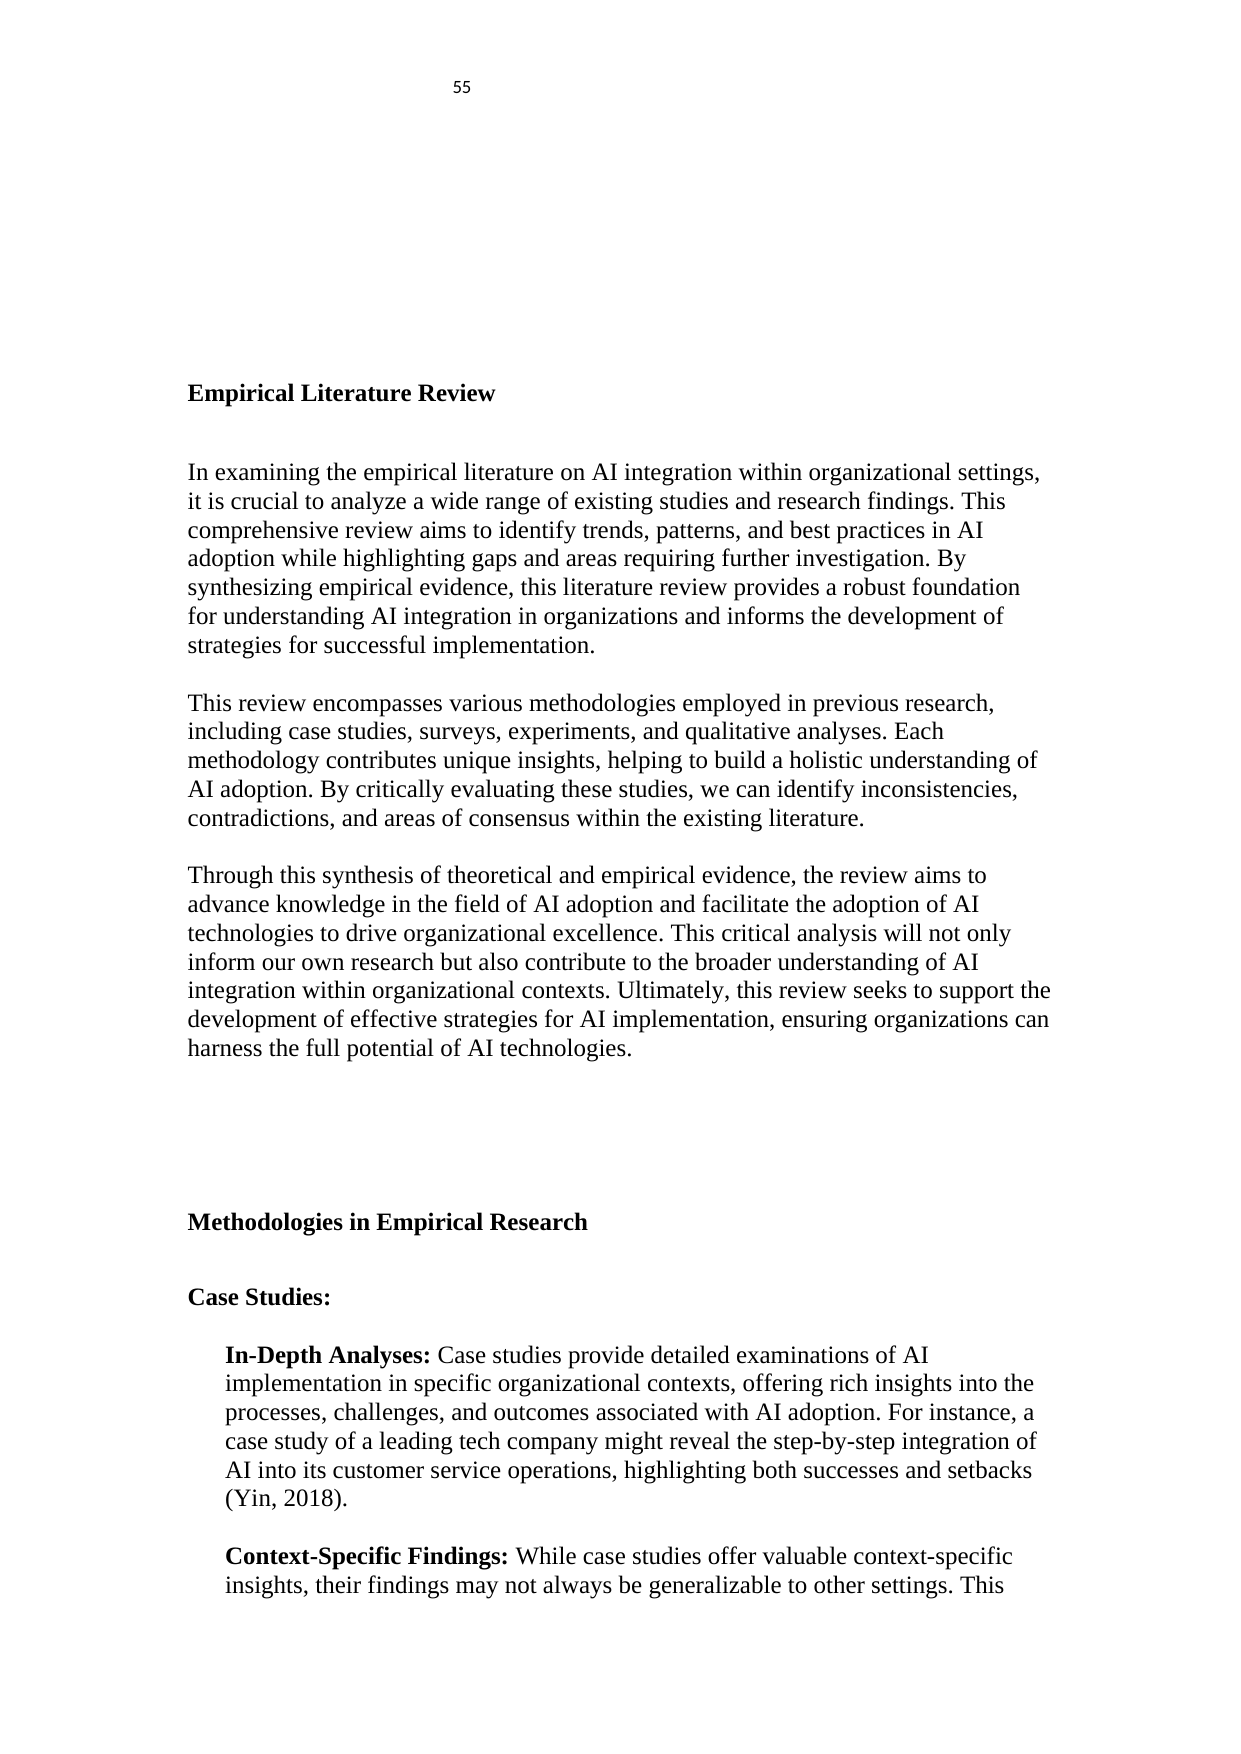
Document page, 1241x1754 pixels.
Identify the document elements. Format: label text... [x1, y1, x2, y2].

text Through this synthesis of theoretical and empirical evidence, the review aims to advance knowledge in the field of AI adoption and facilitate the adoption of AI technologies to drive organizational excellence. This critical analysis will not only inform our own research but also contribute to the broader understanding of AI integration within organizational contexts. Ultimately, this review seeks to support the development of effective strategies for AI implementation, ensuring organizations can harness the full potential of AI technologies. [187, 861, 1053, 1062]
list In-Depth Analyses: Case studies provide detailed examinations of AI implementation in specific organizational contexts, offering rich insights into the processes, challenges, and outcomes associated with AI adoption. For instance, a case study of a leading tech company might reveal the step-by-step integration of AI into its customer service operations, highlighting both successes and setbacks (Yin, 2018). [225, 1340, 1053, 1512]
text Case Studies: [187, 1282, 1053, 1311]
subtitle Empirical Literature Review [187, 378, 1053, 407]
text This review encompasses various methodologies employed in previous research, including case studies, surveys, experiments, and qualitative analyses. Each methodology contributes unique insights, helping to build a holistic understanding of AI adoption. By critically evaluating these studies, we can identify inconsistencies, contradictions, and areas of consensus within the existing literature. [187, 688, 1053, 831]
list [225, 1541, 1053, 1599]
subtitle Methodologies in Empirical Research [187, 1207, 1053, 1236]
text In examining the empirical literature on AI integration within organizational settings, it is crucial to analyze a wide range of existing studies and research findings. This comprehensive review aims to identify trends, patterns, and best practices in AI adoption while highlighting gaps and areas requiring further investigation. By synthesizing empirical evidence, this literature review provides a robust foundation for understanding AI integration in organizations and informs the development of strategies for successful implementation. [187, 457, 1053, 658]
